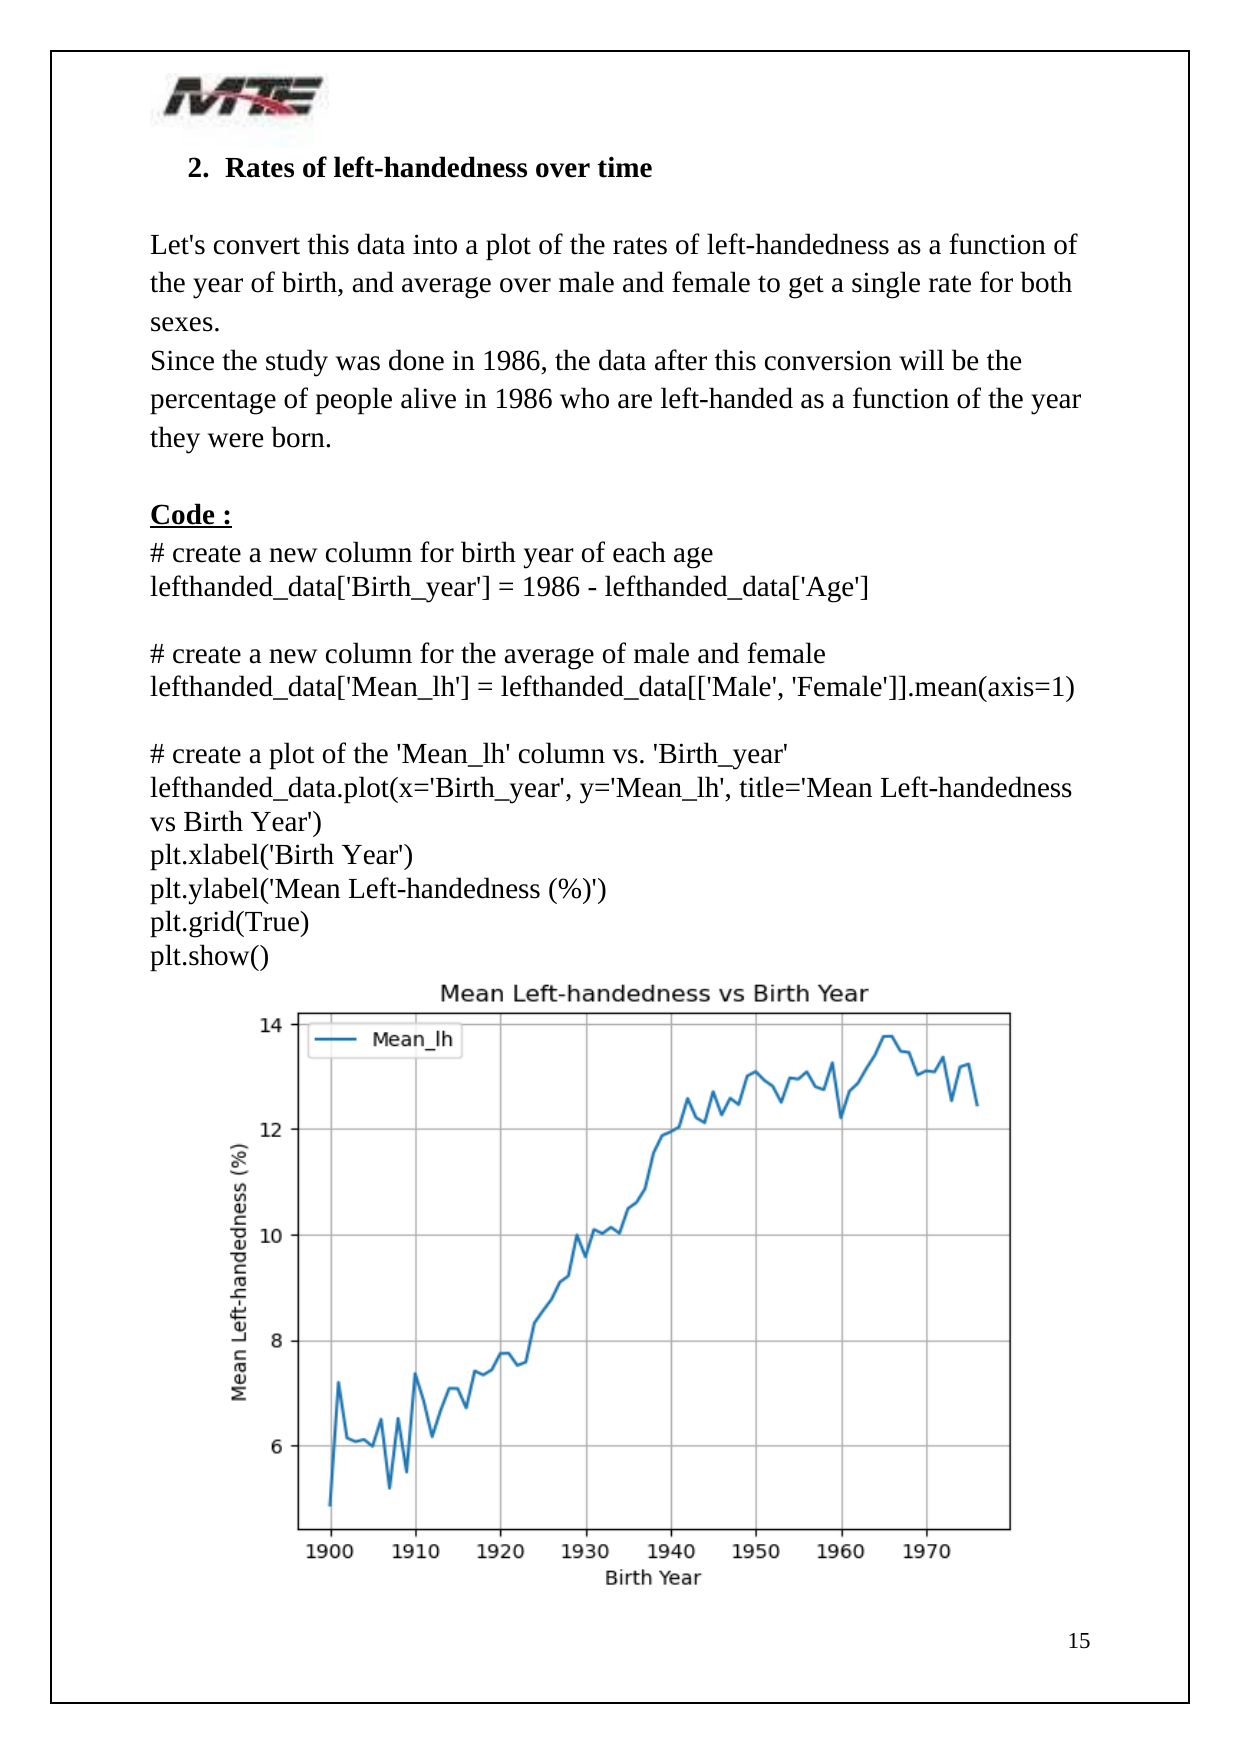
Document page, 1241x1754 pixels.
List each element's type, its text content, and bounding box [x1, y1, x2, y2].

text Since the study was done in 1986, the data after this conversion will be the percentage of people alive in 1986 who are left-handed as a function of the year they were born. [150, 343, 1090, 453]
text plt.grid(True) [150, 904, 1090, 938]
text # create a new column for the average of male and female [150, 636, 1090, 669]
text # create a new column for birth year of each age [150, 535, 1090, 569]
text lefthanded_data['Birth_year'] = 1986 - lefthanded_data['Age'] [150, 569, 1090, 602]
list Rates of left-handedness over time [187, 150, 1090, 183]
text # create a plot of the 'Mean_lh' column vs. 'Birth_year' [150, 737, 1090, 770]
text lefthanded_data['Mean_lh'] = lefthanded_data[['Male', 'Female']].mean(axis=1) [150, 669, 1090, 703]
text plt.show() [150, 938, 1090, 971]
text Code : [150, 497, 1090, 530]
picture [150, 73, 329, 148]
text plt.ylabel('Mean Left-handedness (%)') [150, 871, 1090, 904]
text Let's convert this data into a plot of the rates of left-handedness as a function of the year of birth, and average over male and female to get a single rate for both sexes. [150, 227, 1090, 338]
text plt.xlabel('Birth Year') [150, 837, 1090, 871]
text lefthanded_data.plot(x='Birth_year', y='Mean_lh', title='Mean Left-handedness vs Birth Year') [150, 770, 1090, 837]
picture [216, 971, 1024, 1603]
